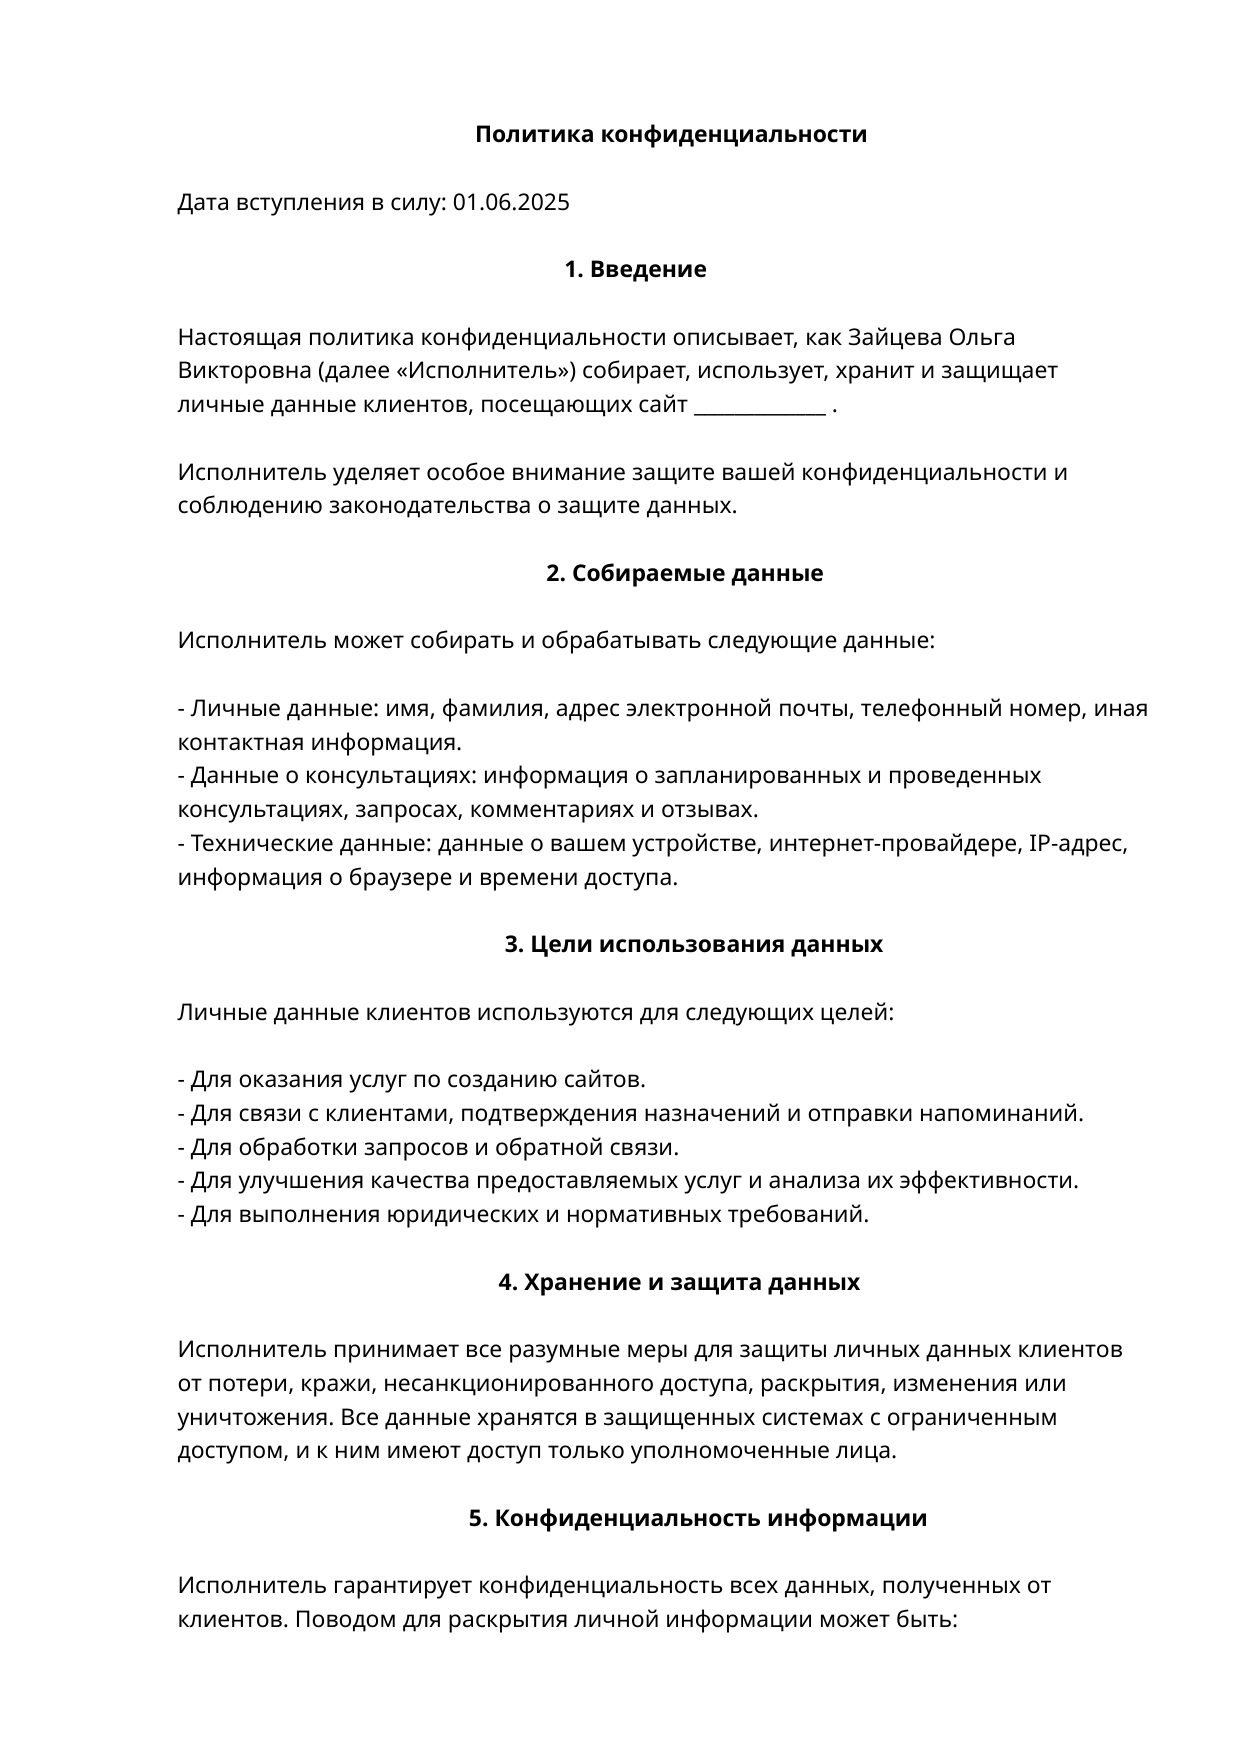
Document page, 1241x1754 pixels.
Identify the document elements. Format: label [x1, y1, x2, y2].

text [177, 118, 1152, 1634]
